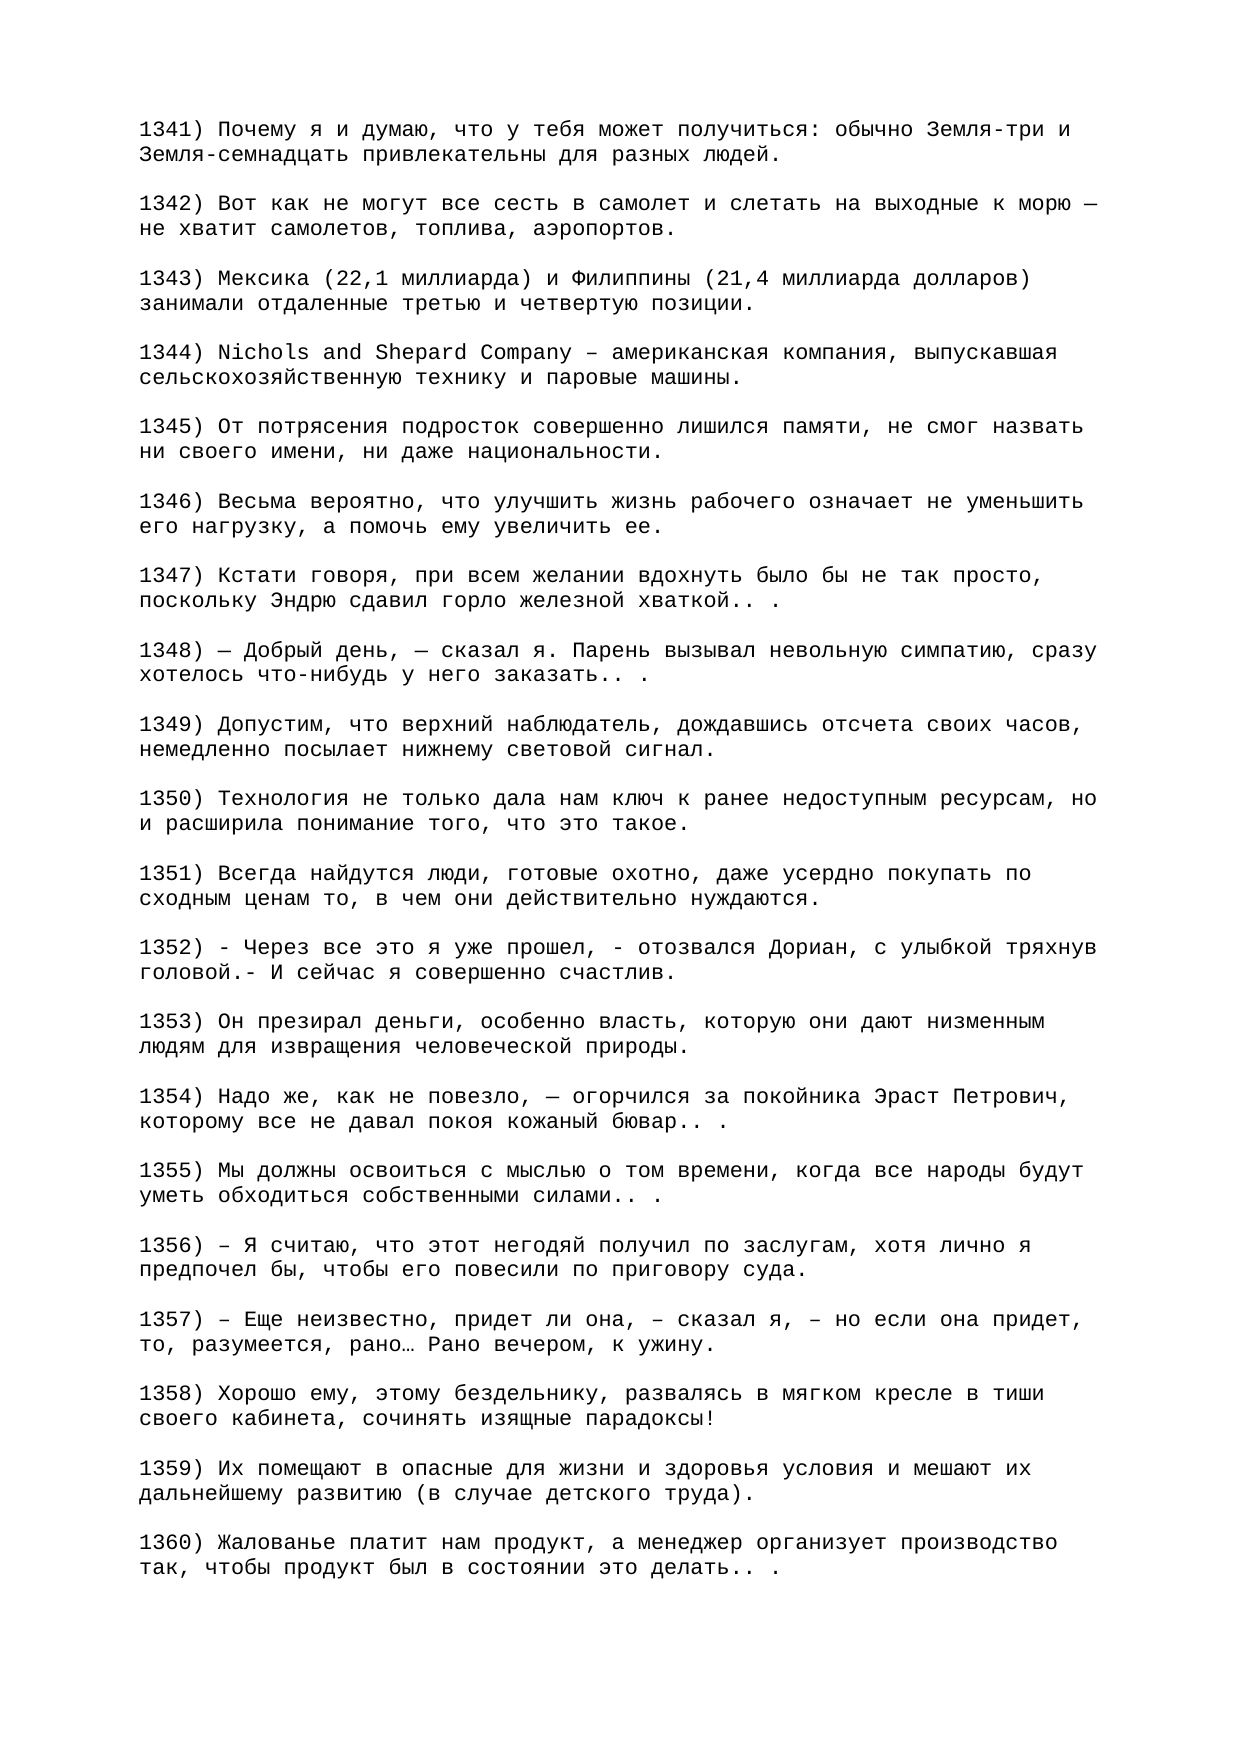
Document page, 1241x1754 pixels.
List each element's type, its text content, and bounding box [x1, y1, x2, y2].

text 1343) Мексика (22,1 миллиарда) и Филиппины (21,4 миллиарда долларов) занимали отдаленные третью и четвертую позиции. [139, 267, 1101, 316]
text 1344) Nichols and Shepard Company – американская компания, выпускавшая сельскохозяйственную технику и паровые машины. [139, 341, 1101, 391]
text 1358) Хорошо ему, этому бездельнику, развалясь в мягком кресле в тиши своего кабинета, сочинять изящные парадоксы! [139, 1382, 1101, 1432]
text 1342) Вот как не могут все сесть в самолет и слетать на выходные к морю — не хватит самолетов, топлива, аэропортов. [139, 192, 1101, 242]
text 1349) Допустим, что верхний наблюдатель, дождавшись отсчета своих часов, немедленно посылает нижнему световой сигнал. [139, 713, 1101, 763]
text 1347) Кстати говоря, при всем желании вдохнуть было бы не так просто, поскольку Эндрю сдавил горло железной хваткой.. . [139, 564, 1101, 614]
text 1355) Мы должны освоиться с мыслью о том времени, когда все народы будут уметь обходиться собственными силами.. . [139, 1159, 1101, 1209]
text 1351) Всегда найдутся люди, готовые охотно, даже усердно покупать по сходным ценам то, в чем они действительно нуждаются. [139, 862, 1101, 911]
text 1360) Жалованье платит нам продукт, а менеджер организует производство так, чтобы продукт был в состоянии это делать.. . [139, 1531, 1101, 1581]
text 1353) Он презирал деньги, особенно власть, которую они дают низменным людям для извращения человеческой природы. [139, 1011, 1101, 1060]
text 1350) Технология не только дала нам ключ к ранее недоступным ресурсам, но и расширила понимание того, что это такое. [139, 787, 1101, 837]
text 1346) Весьма вероятно, что улучшить жизнь рабочего означает не уменьшить его нагрузку, а помочь ему увеличить ее. [139, 490, 1101, 539]
text 1352) - Через все это я уже прошел, - отозвался Дориан, с улыбкой тряхнув головой.- И сейчас я совершенно счастлив. [139, 936, 1101, 986]
text 1341) Почему я и думаю, что у тебя может получиться: обычно Земля-три и Земля-семнадцать привлекательны для разных людей. [139, 118, 1101, 168]
text 1357) – Еще неизвестно, придет ли она, – сказал я, – но если она придет, то, разумеется, рано… Рано вечером, к ужину. [139, 1308, 1101, 1358]
text 1354) Надо же, как не повезло, — огорчился за покойника Эраст Петрович, которому все не давал покоя кожаный бювар.. . [139, 1085, 1101, 1134]
text 1345) От потрясения подросток совершенно лишился памяти, не смог назвать ни своего имени, ни даже национальности. [139, 416, 1101, 465]
text 1356) – Я считаю, что этот негодяй получил по заслугам, хотя лично я предпочел бы, чтобы его повесили по приговору суда. [139, 1234, 1101, 1283]
text 1348) — Добрый день, — сказал я. Парень вызывал невольную симпатию, сразу хотелось что-нибудь у него заказать.. . [139, 639, 1101, 688]
text 1359) Их помещают в опасные для жизни и здоровья условия и мешают их дальнейшему развитию (в случае детского труда). [139, 1457, 1101, 1506]
